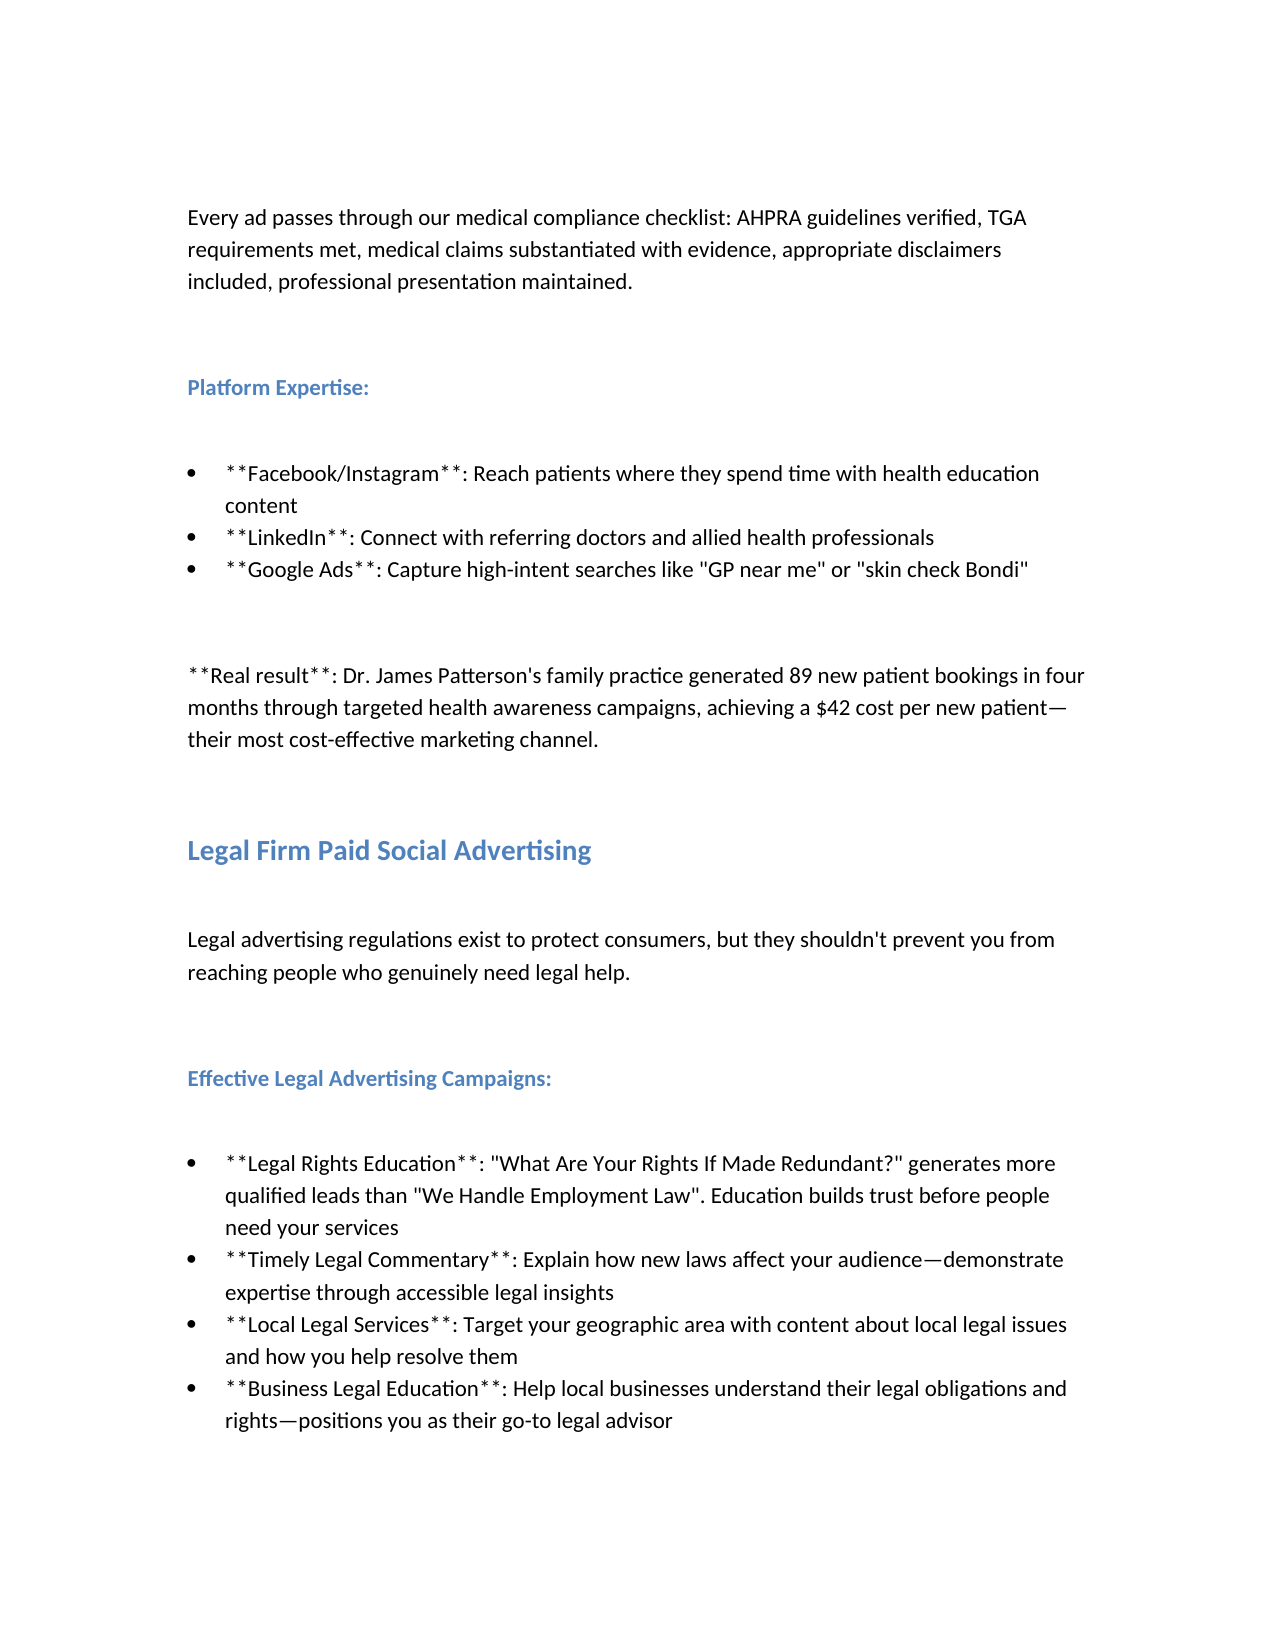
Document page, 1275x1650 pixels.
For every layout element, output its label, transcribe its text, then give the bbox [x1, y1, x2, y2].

list **Legal Rights Education**: "What Are Your Rights If Made Redundant?" generates more qualified leads than "We Handle Employment Law". Education builds trust before people need your services [187, 1149, 1087, 1241]
text Every ad passes through our medical compliance checklist: AHPRA guidelines verified, TGA requirements met, medical claims substantiated with evidence, appropriate disclaimers included, professional presentation maintained. [187, 203, 1087, 295]
list **Local Legal Services**: Target your geographic area with content about local legal issues and how you help resolve them [187, 1310, 1087, 1370]
list **Timely Legal Commentary**: Explain how new laws affect your audience—demonstrate expertise through accessible legal insights [187, 1246, 1087, 1306]
subtitle Platform Expertise: [187, 373, 1087, 401]
subtitle Legal Firm Paid Social Advertising [187, 832, 1087, 867]
text **Real result**: Dr. James Patterson's family practice generated 89 new patient bookings in four months through targeted health awareness campaigns, achieving a $42 cost per new patient—their most cost-effective marketing channel. [187, 661, 1087, 754]
list **LinkedIn**: Connect with referring doctors and allied health professionals [187, 523, 1087, 551]
subtitle Effective Legal Advertising Campaigns: [187, 1064, 1087, 1092]
list **Google Ads**: Capture high-intent searches like "GP near me" or "skin check Bondi" [187, 555, 1087, 583]
list **Facebook/Instagram**: Reach patients where they spend time with health education content [187, 459, 1087, 519]
text Legal advertising regulations exist to protect consumers, but they shouldn't prevent you from reaching people who genuinely need legal help. [187, 926, 1087, 986]
list **Business Legal Education**: Help local businesses understand their legal obligations and rights—positions you as their go-to legal advisor [187, 1374, 1087, 1434]
